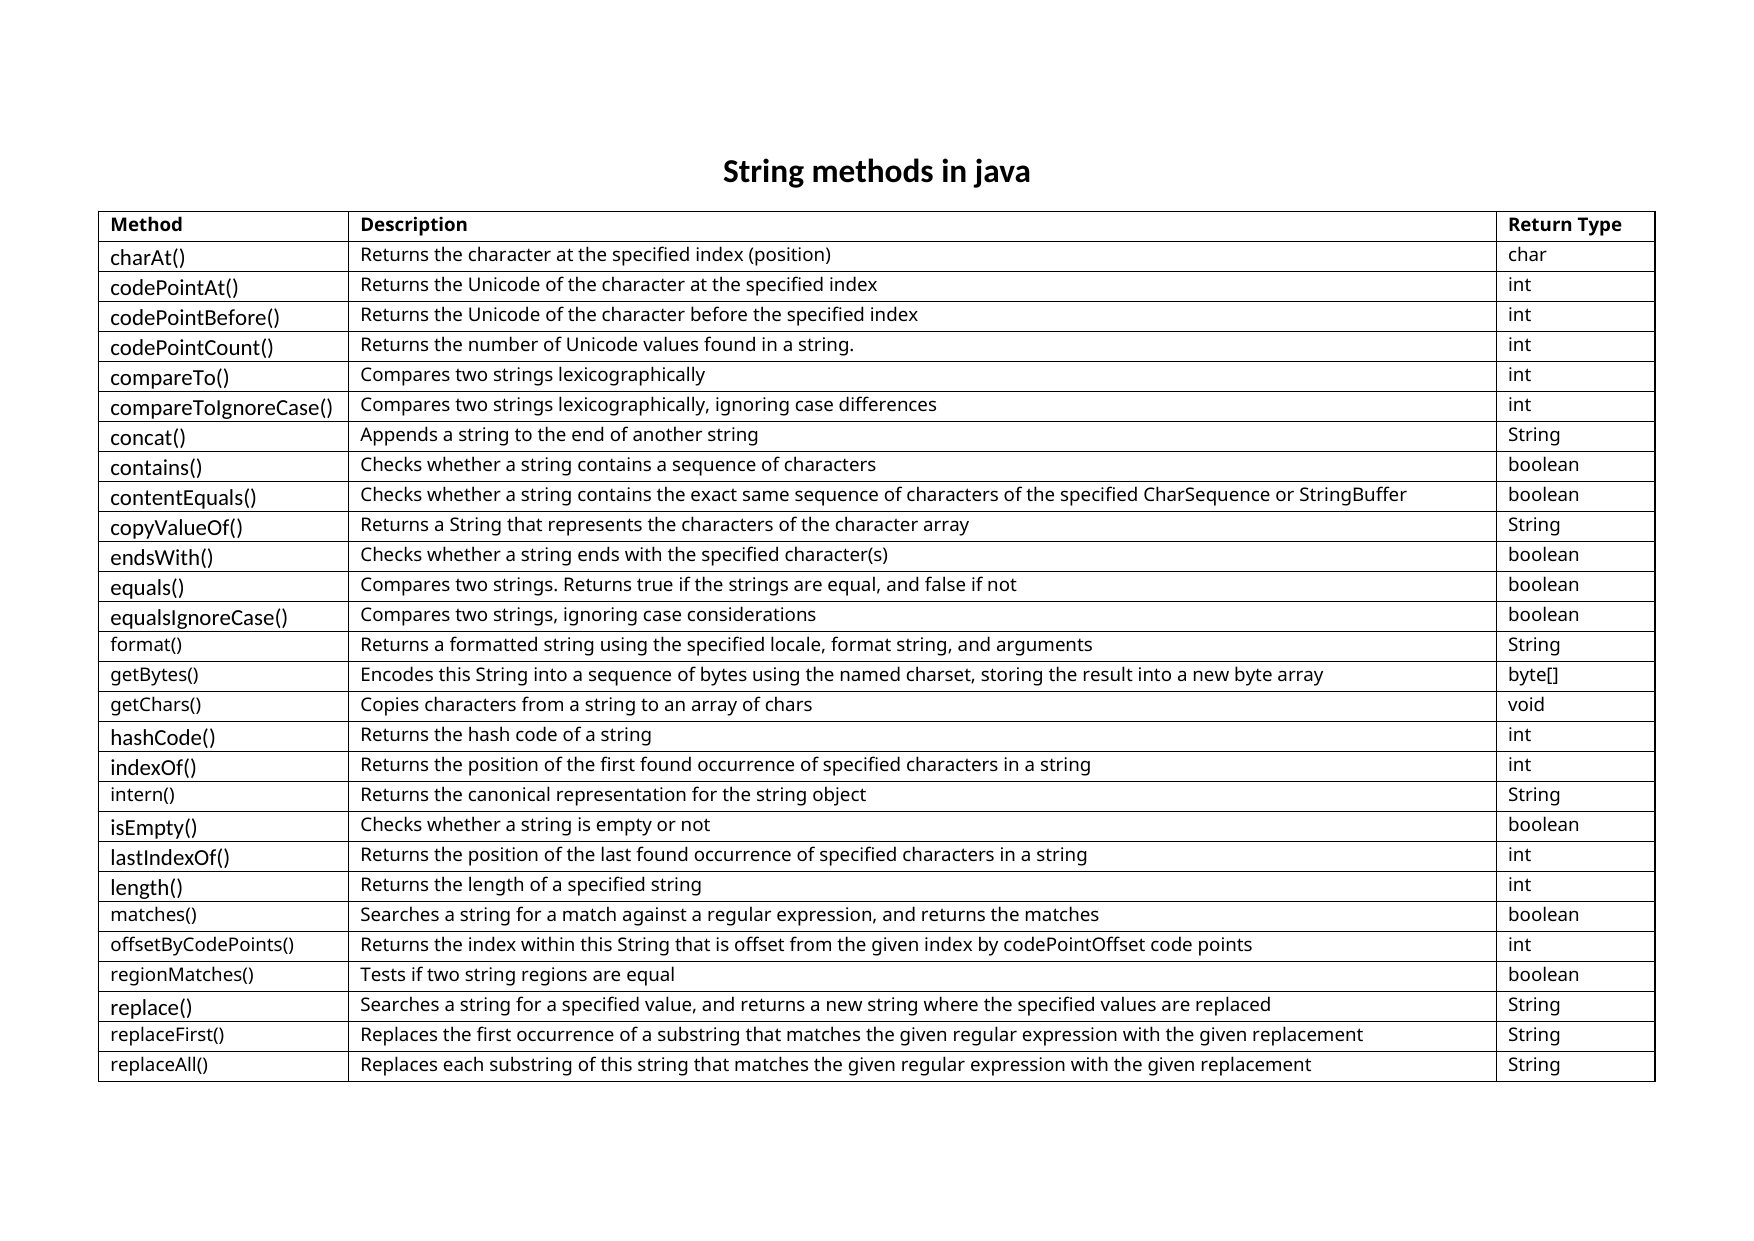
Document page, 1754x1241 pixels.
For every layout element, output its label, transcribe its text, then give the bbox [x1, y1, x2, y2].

table_cell String [1497, 512, 1654, 541]
table_cell int [1497, 392, 1654, 421]
table_cell lastIndexOf() [99, 842, 348, 871]
table_cell Searches a string for a specified value, and returns a new string where the specified values are replaced [349, 992, 1496, 1021]
table_cell offsetByCodePoints() [99, 932, 348, 961]
table_cell endsWith() [99, 542, 348, 571]
table_cell Returns a formatted string using the specified locale, format string, and arguments [349, 632, 1496, 661]
text String methods in java [150, 150, 1604, 191]
table_cell boolean [1497, 542, 1654, 571]
table_cell replaceFirst() [99, 1022, 348, 1051]
table_cell Returns the Unicode of the character at the specified index [349, 272, 1496, 301]
table_cell Replaces the first occurrence of a substring that matches the given regular expression with the given replacement [349, 1022, 1496, 1051]
table_cell int [1497, 722, 1654, 751]
table_cell int [1497, 302, 1654, 331]
table_cell int [1497, 752, 1654, 781]
table_cell Compares two strings, ignoring case considerations [349, 602, 1496, 631]
table_cell void [1497, 692, 1654, 721]
table_cell format() [99, 632, 348, 661]
table_header Return Type [1497, 212, 1654, 241]
table_cell Compares two strings lexicographically, ignoring case differences [349, 392, 1496, 421]
table_cell int [1497, 272, 1654, 301]
table_cell int [1497, 362, 1654, 391]
table_cell Returns the number of Unicode values found in a string. [349, 332, 1496, 361]
table_cell codePointBefore() [99, 302, 348, 331]
table_cell Returns the canonical representation for the string object [349, 782, 1496, 811]
table_cell boolean [1497, 572, 1654, 601]
table_cell regionMatches() [99, 962, 348, 991]
table_cell compareToIgnoreCase() [99, 392, 348, 421]
table_cell int [1497, 842, 1654, 871]
table_cell boolean [1497, 452, 1654, 481]
table_cell String [1497, 992, 1654, 1021]
table_cell indexOf() [99, 752, 348, 781]
table_cell Returns a String that represents the characters of the character array [349, 512, 1496, 541]
table_cell getChars() [99, 692, 348, 721]
table_cell contains() [99, 452, 348, 481]
table_cell boolean [1497, 602, 1654, 631]
table_cell char [1497, 242, 1654, 271]
table_cell Appends a string to the end of another string [349, 422, 1496, 451]
table_cell compareTo() [99, 362, 348, 391]
table_cell Checks whether a string contains a sequence of characters [349, 452, 1496, 481]
table_cell Encodes this String into a sequence of bytes using the named charset, storing the result into a new byte array [349, 662, 1496, 691]
table_cell replace() [99, 992, 348, 1021]
table_cell Returns the position of the first found occurrence of specified characters in a string [349, 752, 1496, 781]
table_cell boolean [1497, 962, 1654, 991]
table_cell contentEquals() [99, 482, 348, 511]
table_cell boolean [1497, 482, 1654, 511]
table_cell boolean [1497, 902, 1654, 931]
table_cell hashCode() [99, 722, 348, 751]
table_header Description [349, 212, 1496, 241]
table_header Method [99, 212, 348, 241]
table_cell Returns the position of the last found occurrence of specified characters in a string [349, 842, 1496, 871]
table_cell isEmpty() [99, 812, 348, 841]
table_cell Checks whether a string is empty or not [349, 812, 1496, 841]
table_cell String [1497, 632, 1654, 661]
table_cell getBytes() [99, 662, 348, 691]
table_cell codePointAt() [99, 272, 348, 301]
table_cell String [1497, 782, 1654, 811]
table_cell Returns the character at the specified index (position) [349, 242, 1496, 271]
table_cell Returns the index within this String that is offset from the given index by codePointOffset code points [349, 932, 1496, 961]
table_cell charAt() [99, 242, 348, 271]
table_cell Checks whether a string contains the exact same sequence of characters of the specified CharSequence or StringBuffer [349, 482, 1496, 511]
table_cell Returns the Unicode of the character before the specified index [349, 302, 1496, 331]
table_cell Returns the length of a specified string [349, 872, 1496, 901]
table_cell intern() [99, 782, 348, 811]
table_cell copyValueOf() [99, 512, 348, 541]
table_cell equalsIgnoreCase() [99, 602, 348, 631]
table_cell concat() [99, 422, 348, 451]
table_cell int [1497, 332, 1654, 361]
table_cell equals() [99, 572, 348, 601]
table_cell int [1497, 932, 1654, 961]
table_cell Compares two strings lexicographically [349, 362, 1496, 391]
table_cell Replaces each substring of this string that matches the given regular expression with the given replacement [349, 1052, 1496, 1081]
table_cell boolean [1497, 812, 1654, 841]
table_cell Returns the hash code of a string [349, 722, 1496, 751]
table_cell Searches a string for a match against a regular expression, and returns the matches [349, 902, 1496, 931]
table_cell Copies characters from a string to an array of chars [349, 692, 1496, 721]
table_cell int [1497, 872, 1654, 901]
table_cell Checks whether a string ends with the specified character(s) [349, 542, 1496, 571]
table_cell replaceAll() [99, 1052, 348, 1081]
table_cell matches() [99, 902, 348, 931]
table_cell String [1497, 1052, 1654, 1081]
table_cell codePointCount() [99, 332, 348, 361]
table_cell String [1497, 422, 1654, 451]
table_cell length() [99, 872, 348, 901]
table_cell Compares two strings. Returns true if the strings are equal, and false if not [349, 572, 1496, 601]
table_cell Tests if two string regions are equal [349, 962, 1496, 991]
table_cell String [1497, 1022, 1654, 1051]
table_cell byte[] [1497, 662, 1654, 691]
